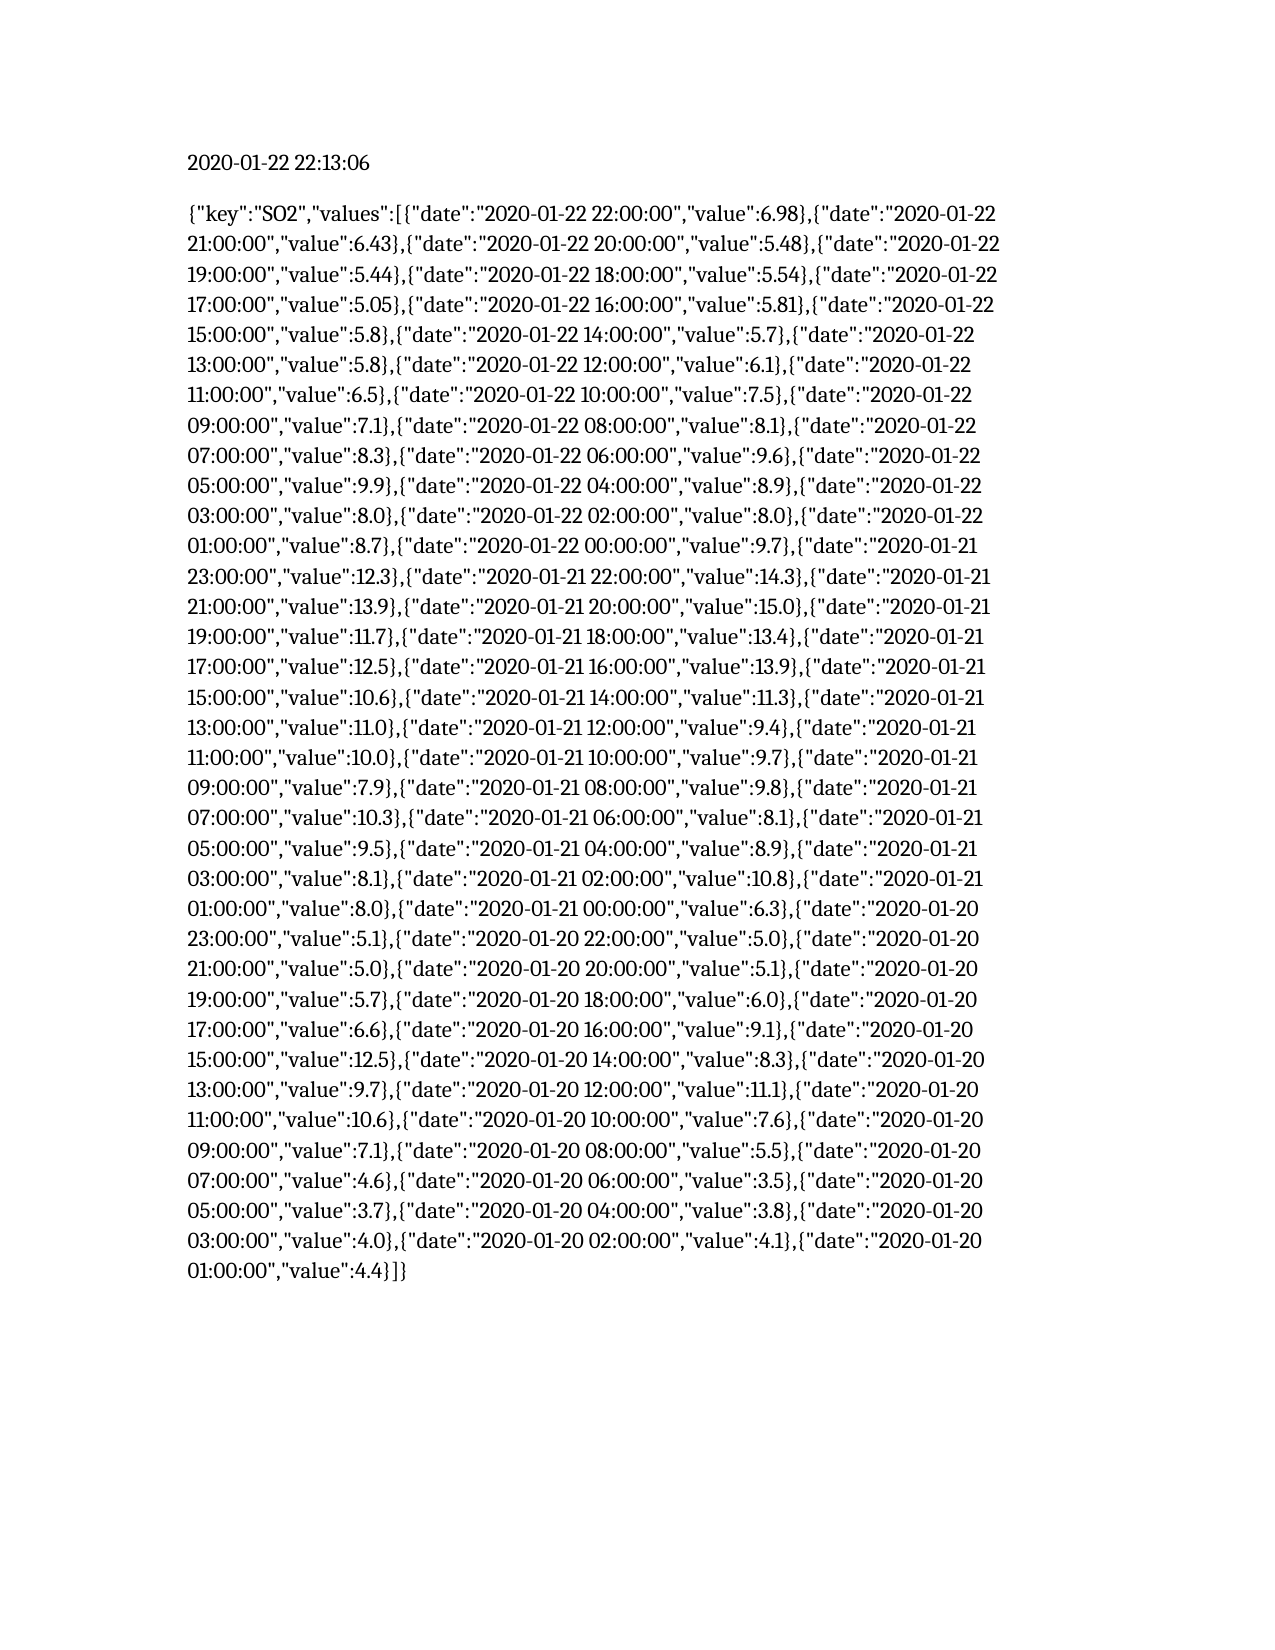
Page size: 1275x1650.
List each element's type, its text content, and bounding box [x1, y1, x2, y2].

text 2020-01-22 22:13:06 [187, 150, 1087, 176]
text {"key":"SO2","values":[{"date":"2020-01-22 22:00:00","value":6.98},{"date":"2020-01-22 21:00:00","value":6.43},{"date":"2020-01-22 20:00:00","value":5.48},{"date":"2020-01-22 19:00:00","value":5.44},{"date":"2020-01-22 18:00:00","value":5.54},{"date":"2020-01-22 17:00:00","value":5.05},{"date":"2020-01-22 16:00:00","value":5.81},{"date":"2020-01-22 15:00:00","value":5.8},{"date":"2020-01-22 14:00:00","value":5.7},{"date":"2020-01-22 13:00:00","value":5.8},{"date":"2020-01-22 12:00:00","value":6.1},{"date":"2020-01-22 11:00:00","value":6.5},{"date":"2020-01-22 10:00:00","value":7.5},{"date":"2020-01-22 09:00:00","value":7.1},{"date":"2020-01-22 08:00:00","value":8.1},{"date":"2020-01-22 07:00:00","value":8.3},{"date":"2020-01-22 06:00:00","value":9.6},{"date":"2020-01-22 05:00:00","value":9.9},{"date":"2020-01-22 04:00:00","value":8.9},{"date":"2020-01-22 03:00:00","value":8.0},{"date":"2020-01-22 02:00:00","value":8.0},{"date":"2020-01-22 01:00:00","value":8.7},{"date":"2020-01-22 00:00:00","value":9.7},{"date":"2020-01-21 23:00:00","value":12.3},{"date":"2020-01-21 22:00:00","value":14.3},{"date":"2020-01-21 21:00:00","value":13.9},{"date":"2020-01-21 20:00:00","value":15.0},{"date":"2020-01-21 19:00:00","value":11.7},{"date":"2020-01-21 18:00:00","value":13.4},{"date":"2020-01-21 17:00:00","value":12.5},{"date":"2020-01-21 16:00:00","value":13.9},{"date":"2020-01-21 15:00:00","value":10.6},{"date":"2020-01-21 14:00:00","value":11.3},{"date":"2020-01-21 13:00:00","value":11.0},{"date":"2020-01-21 12:00:00","value":9.4},{"date":"2020-01-21 11:00:00","value":10.0},{"date":"2020-01-21 10:00:00","value":9.7},{"date":"2020-01-21 09:00:00","value":7.9},{"date":"2020-01-21 08:00:00","value":9.8},{"date":"2020-01-21 07:00:00","value":10.3},{"date":"2020-01-21 06:00:00","value":8.1},{"date":"2020-01-21 05:00:00","value":9.5},{"date":"2020-01-21 04:00:00","value":8.9},{"date":"2020-01-21 03:00:00","value":8.1},{"date":"2020-01-21 02:00:00","value":10.8},{"date":"2020-01-21 01:00:00","value":8.0},{"date":"2020-01-21 00:00:00","value":6.3},{"date":"2020-01-20 23:00:00","value":5.1},{"date":"2020-01-20 22:00:00","value":5.0},{"date":"2020-01-20 21:00:00","value":5.0},{"date":"2020-01-20 20:00:00","value":5.1},{"date":"2020-01-20 19:00:00","value":5.7},{"date":"2020-01-20 18:00:00","value":6.0},{"date":"2020-01-20 17:00:00","value":6.6},{"date":"2020-01-20 16:00:00","value":9.1},{"date":"2020-01-20 15:00:00","value":12.5},{"date":"2020-01-20 14:00:00","value":8.3},{"date":"2020-01-20 13:00:00","value":9.7},{"date":"2020-01-20 12:00:00","value":11.1},{"date":"2020-01-20 11:00:00","value":10.6},{"date":"2020-01-20 10:00:00","value":7.6},{"date":"2020-01-20 09:00:00","value":7.1},{"date":"2020-01-20 08:00:00","value":5.5},{"date":"2020-01-20 07:00:00","value":4.6},{"date":"2020-01-20 06:00:00","value":3.5},{"date":"2020-01-20 05:00:00","value":3.7},{"date":"2020-01-20 04:00:00","value":3.8},{"date":"2020-01-20 03:00:00","value":4.0},{"date":"2020-01-20 02:00:00","value":4.1},{"date":"2020-01-20 01:00:00","value":4.4}]} [187, 201, 1087, 1285]
